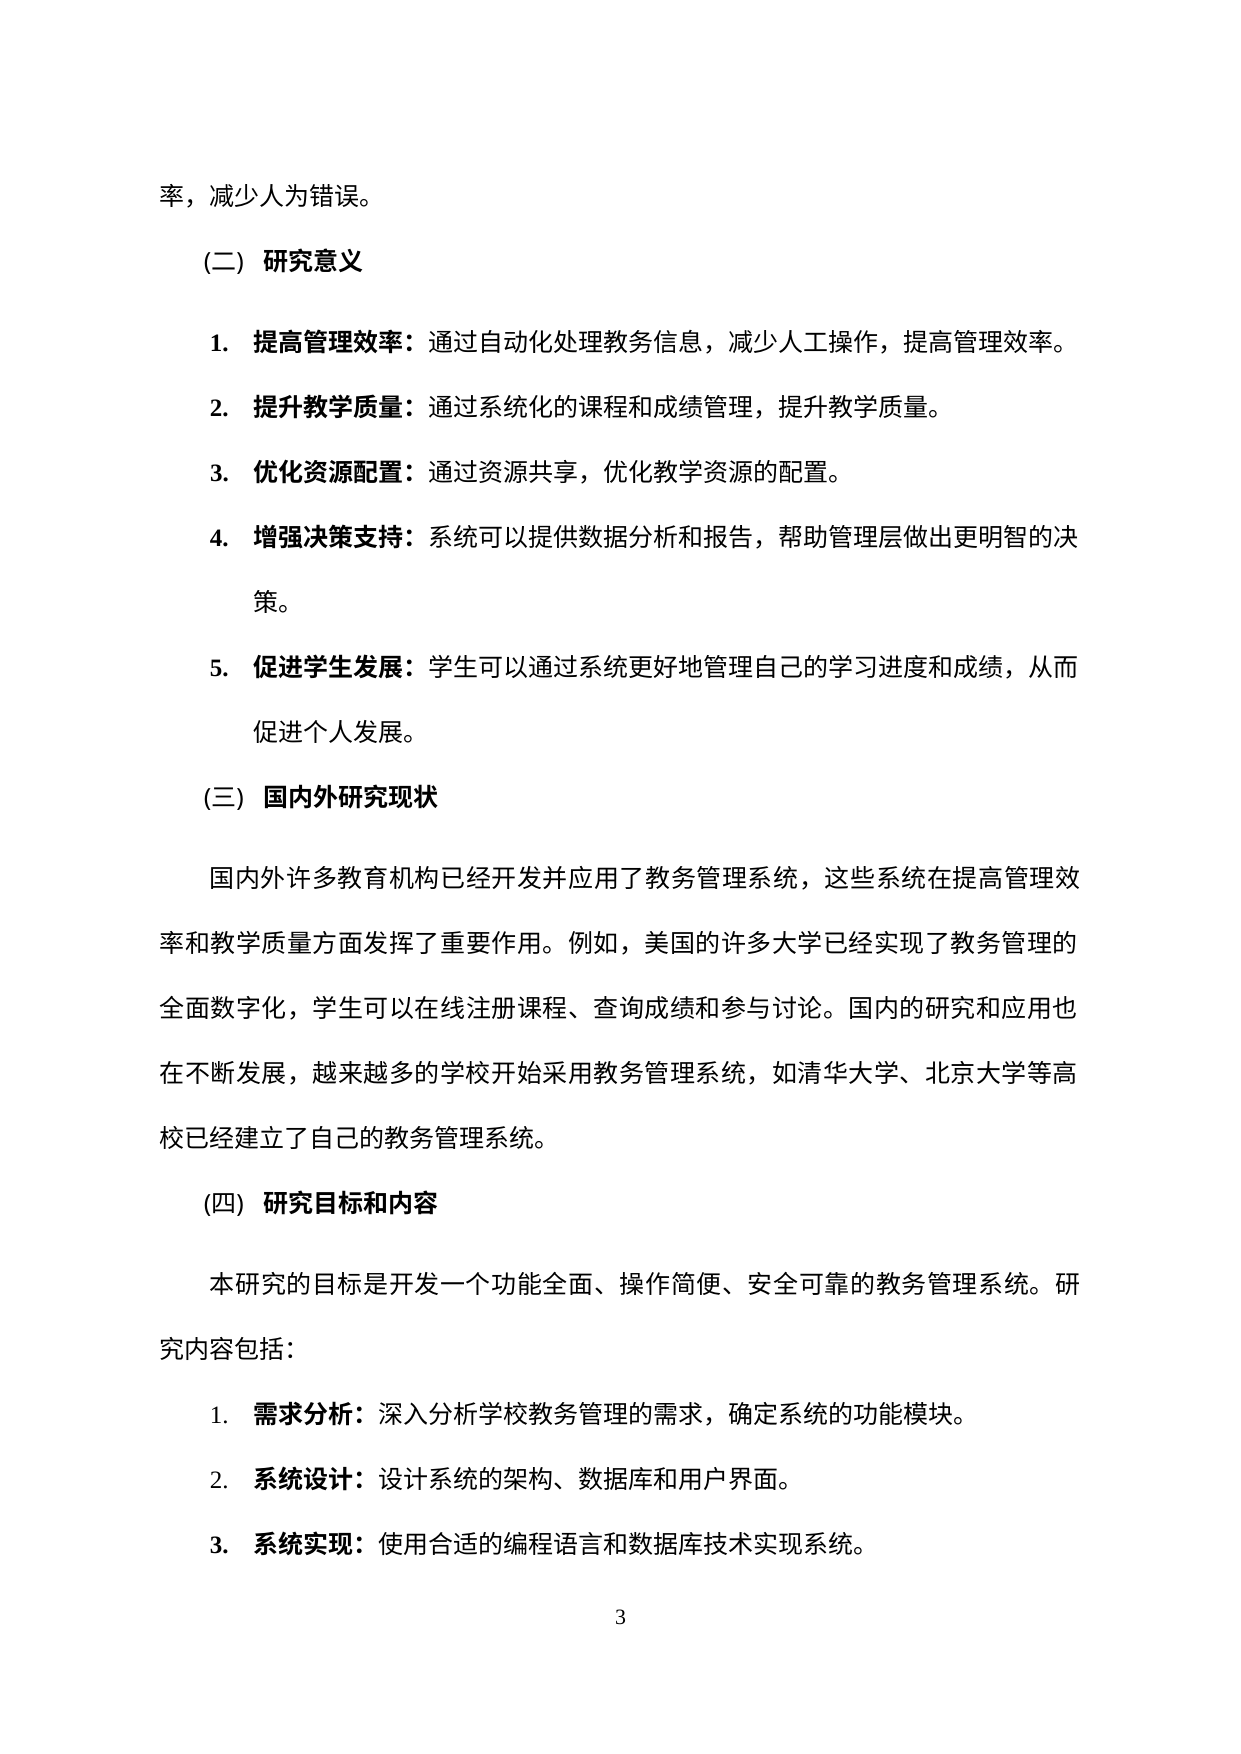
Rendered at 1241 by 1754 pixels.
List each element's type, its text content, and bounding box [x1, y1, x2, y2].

list 系统实现：使用合适的编程语言和数据库技术实现系统。 [209, 1511, 1081, 1576]
text 国内外许多教育机构已经开发并应用了教务管理系统，这些系统在提高管理效率和教学质量方面发挥了重要作用。例如，美国的许多大学已经实现了教务管理的全面数字化，学生可以在线注册课程、查询成绩和参与讨论。国内的研究和应用也在不断发展，越来越多的学校开始采用教务管理系统，如清华大学、北京大学等高校已经建立了自己的教务管理系统。 [159, 844, 1081, 1169]
subtitle 国内外研究现状 [204, 763, 1081, 828]
list 增强决策支持：系统可以提供数据分析和报告，帮助管理层做出更明智的决策。 [209, 503, 1081, 633]
list 促进学生发展：学生可以通过系统更好地管理自己的学习进度和成绩，从而促进个人发展。 [209, 633, 1081, 763]
subtitle 研究目标和内容 [204, 1169, 1081, 1234]
list 系统设计：设计系统的架构、数据库和用户界面。 [209, 1446, 1081, 1511]
list 提升教学质量：通过系统化的课程和成绩管理，提升教学质量。 [209, 373, 1081, 438]
list 提高管理效率：通过自动化处理教务信息，减少人工操作，提高管理效率。 [209, 308, 1081, 373]
text 本研究的目标是开发一个功能全面、操作简便、安全可靠的教务管理系统。研究内容包括： [159, 1251, 1081, 1381]
subtitle 研究意义 [204, 227, 1081, 292]
list 优化资源配置：通过资源共享，优化教学资源的配置。 [210, 438, 1081, 503]
list 需求分析：深入分析学校教务管理的需求，确定系统的功能模块。 [209, 1381, 1081, 1446]
